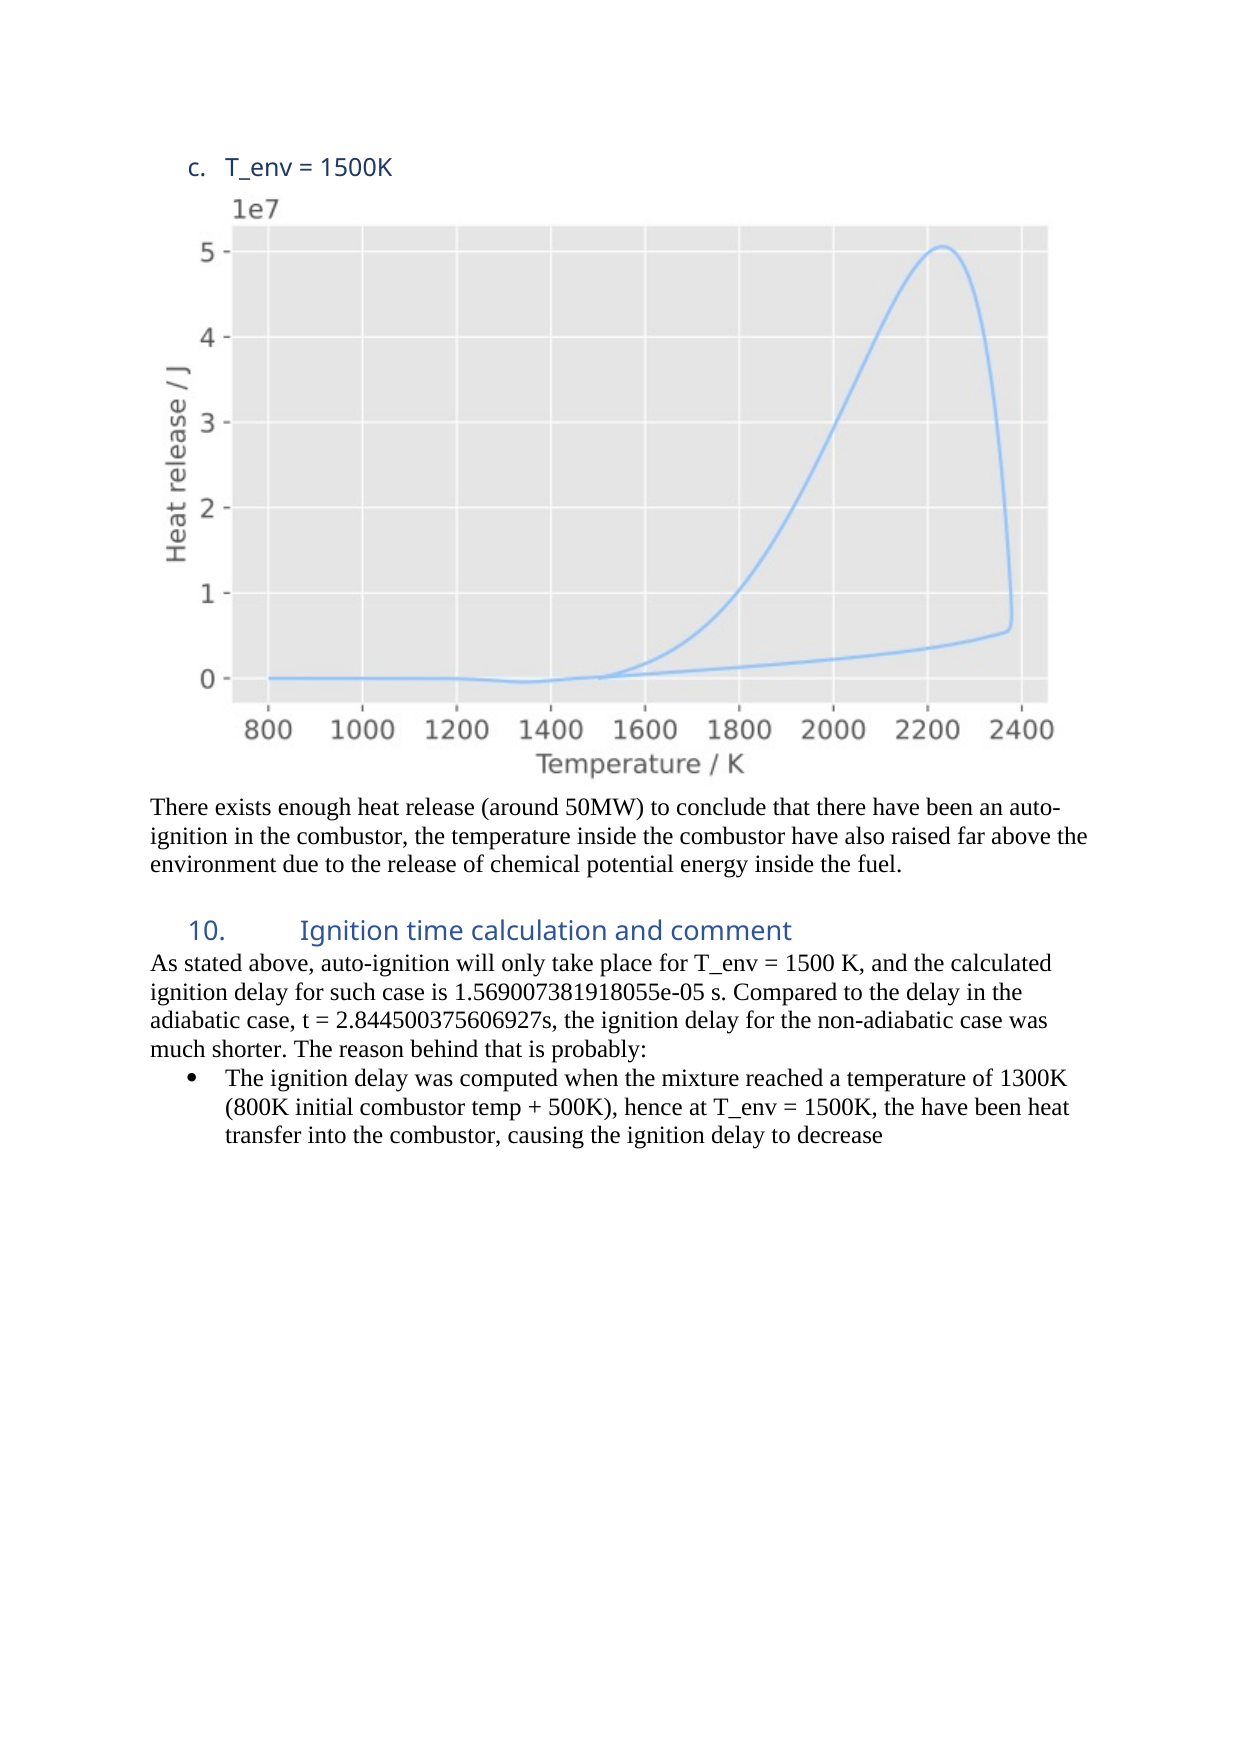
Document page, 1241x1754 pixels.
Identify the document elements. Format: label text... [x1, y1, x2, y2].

picture [150, 184, 1071, 793]
text There exists enough heat release (around 50MW) to conclude that there have been an auto-ignition in the combustor, the temperature inside the combustor have also raised far above the environment due to the release of chemical potential energy inside the fuel. [150, 792, 1090, 878]
list The ignition delay was computed when the mixture reached a temperature of 1300K (800K initial combustor temp + 500K), hence at T_env = 1500K, the have been heat transfer into the combustor, causing the ignition delay to decrease [187, 1063, 1090, 1149]
subtitle Ignition time calculation and comment [187, 911, 1090, 948]
subtitle T_env = 1500K [187, 150, 1090, 184]
text As stated above, auto-ignition will only take place for T_env = 1500 K, and the calculated ignition delay for such case is 1.569007381918055e-05 s. Compared to the delay in the adiabatic case, t = 2.844500375606927s, the ignition delay for the non-adiabatic case was much shorter. The reason behind that is probably: [150, 948, 1090, 1063]
